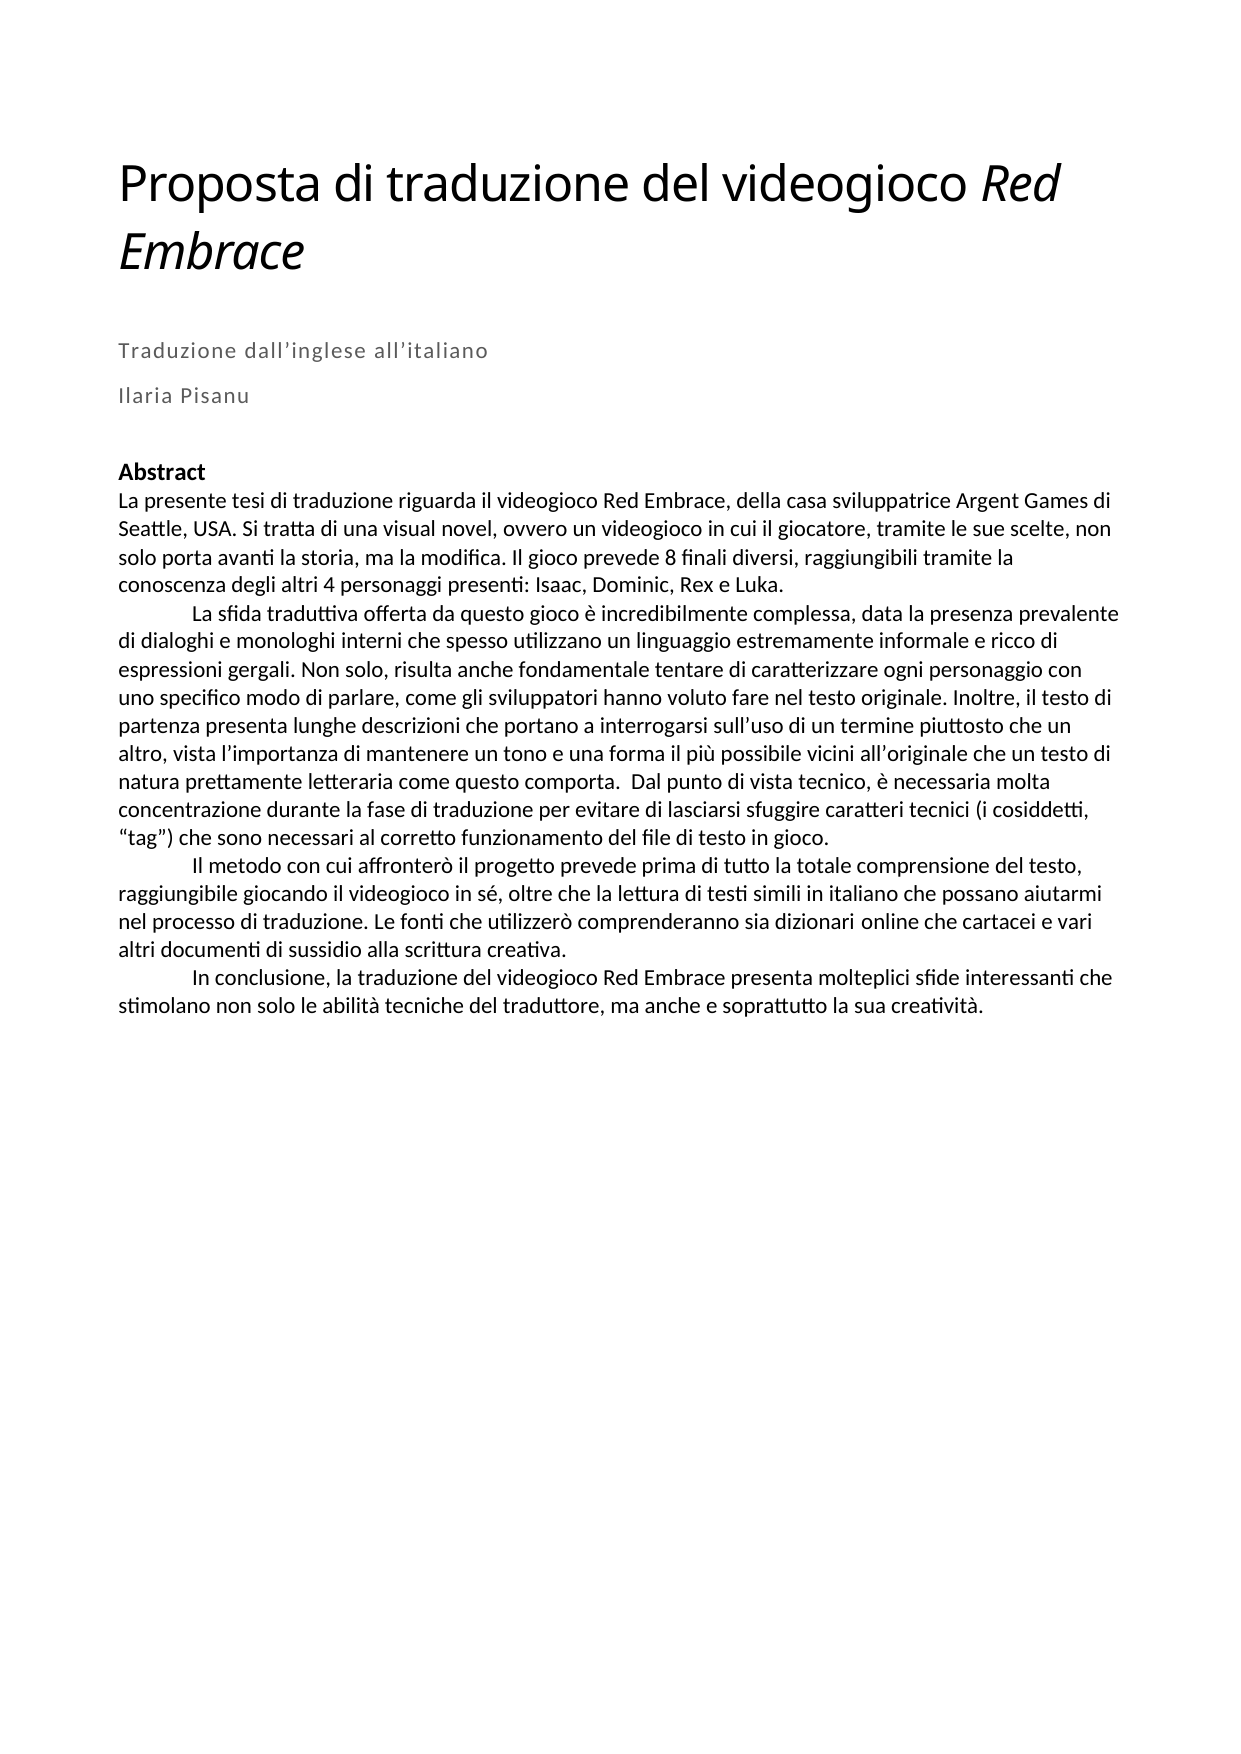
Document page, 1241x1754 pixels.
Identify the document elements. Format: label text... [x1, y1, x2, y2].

text Abstract [118, 456, 1122, 487]
title Proposta di traduzione del videogioco Red Embrace [118, 148, 1122, 284]
text La presente tesi di traduzione riguarda il videogioco Red Embrace, della casa sviluppatrice Argent Games di Seattle, USA. Si tratta di una visual novel, ovvero un videogioco in cui il giocatore, tramite le sue scelte, non solo porta avanti la storia, ma la modifica. Il gioco prevede 8 finali diversi, raggiungibili tramite la conoscenza degli altri 4 personaggi presenti: Isaac, Dominic, Rex e Luka. [118, 487, 1122, 599]
text La sfida traduttiva offerta da questo gioco è incredibilmente complessa, data la presenza prevalente di dialoghi e monologhi interni che spesso utilizzano un linguaggio estremamente informale e ricco di espressioni gergali. Non solo, risulta anche fondamentale tentare di caratterizzare ogni personaggio con uno specifico modo di parlare, come gli sviluppatori hanno voluto fare nel testo originale. Inoltre, il testo di partenza presenta lunghe descrizioni che portano a interrogarsi sull’uso di un termine piuttosto che un altro, vista l’importanza di mantenere un tono e una forma il più possibile vicini all’originale che un testo di natura prettamente letteraria come questo comporta. Dal punto di vista tecnico, è necessaria molta concentrazione durante la fase di traduzione per evitare di lasciarsi sfuggire caratteri tecnici (i cosiddetti, “tag”) che sono necessari al corretto funzionamento del file di testo in gioco. [118, 599, 1122, 851]
text In conclusione, la traduzione del videogioco Red Embrace presenta molteplici sfide interessanti che stimolano non solo le abilità tecniche del traduttore, ma anche e soprattutto la sua creatività. [118, 963, 1122, 1019]
subtitle Traduzione dall’inglese all’italiano [118, 336, 1122, 364]
text Il metodo con cui affronterò il progetto prevede prima di tutto la totale comprensione del testo, raggiungibile giocando il videogioco in sé, oltre che la lettura di testi simili in italiano che possano aiutarmi nel processo di traduzione. Le fonti che utilizzerò comprenderanno sia dizionari online che cartacei e vari altri documenti di sussidio alla scrittura creativa. [118, 851, 1122, 963]
subtitle Ilaria Pisanu [118, 381, 1122, 409]
